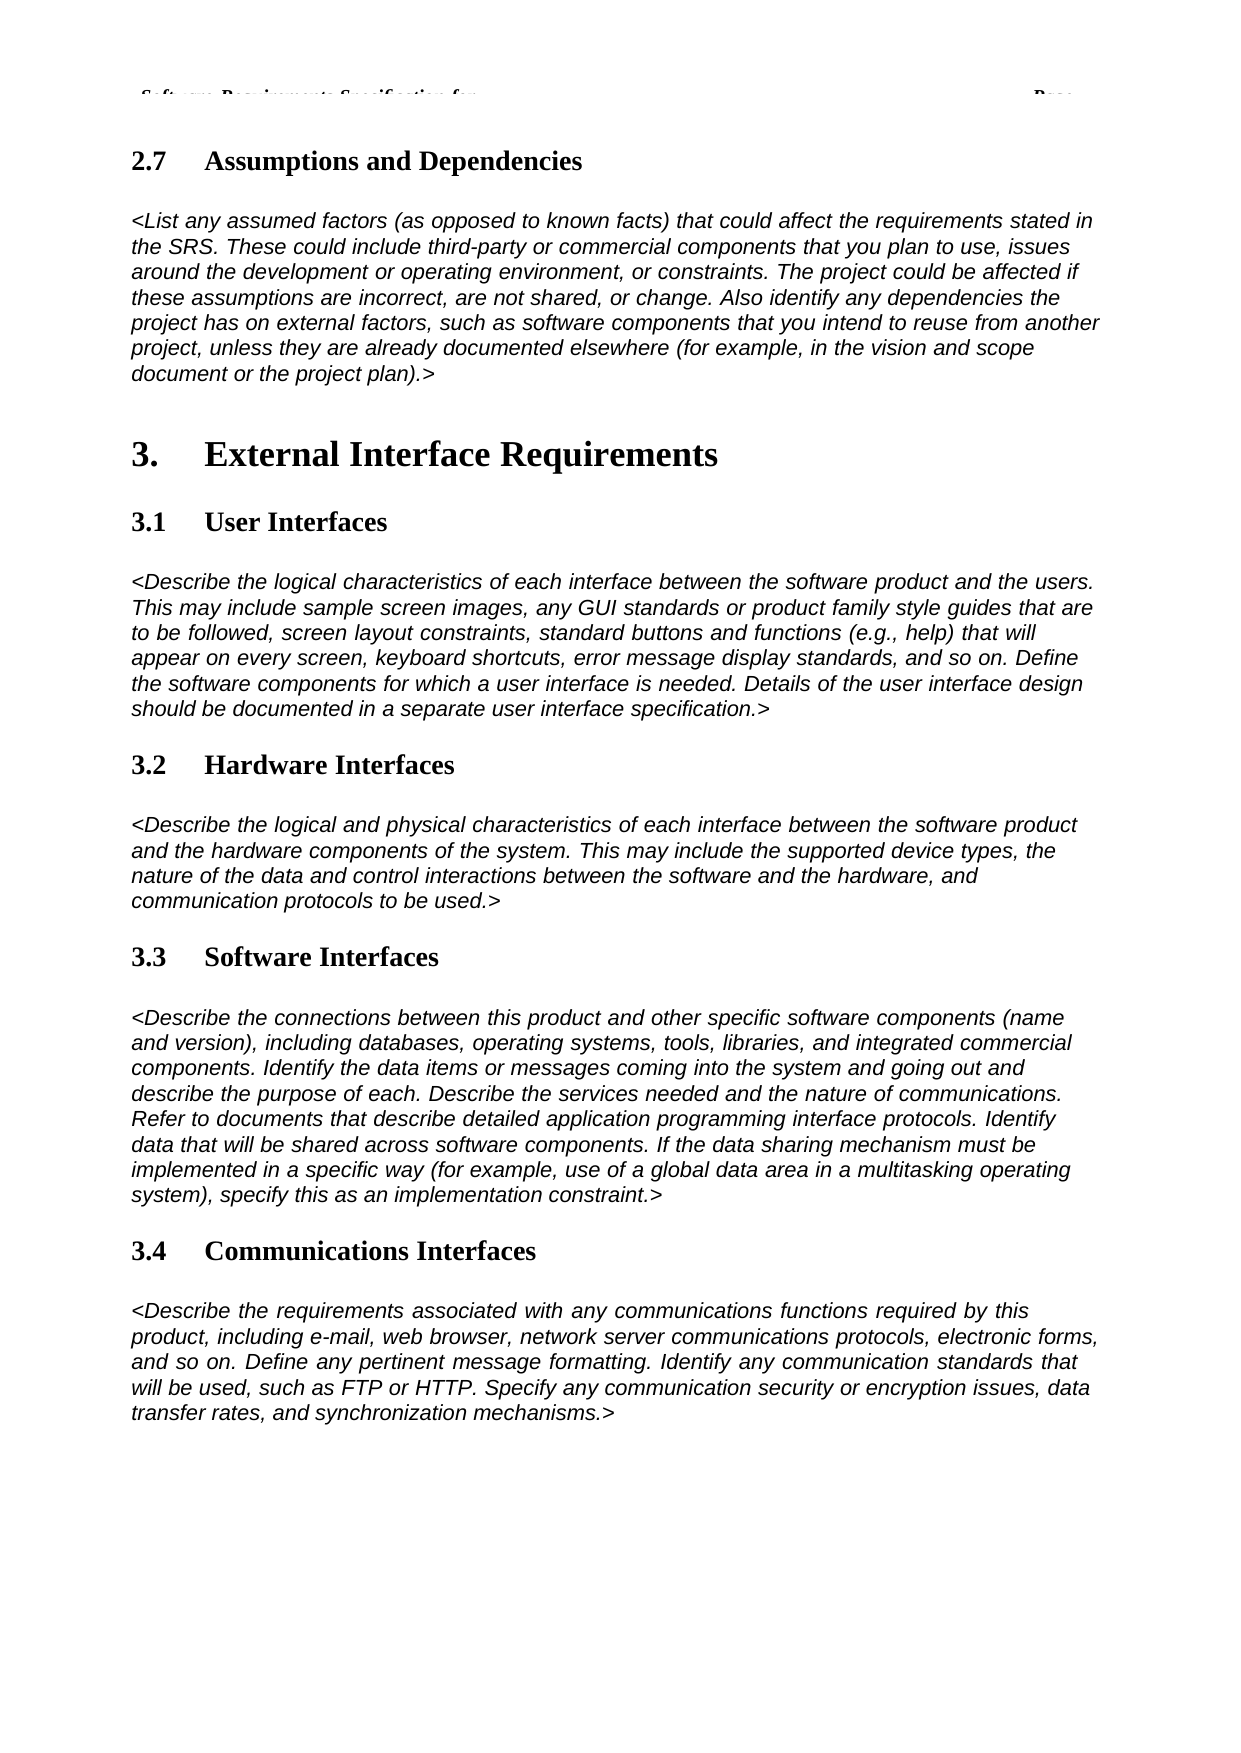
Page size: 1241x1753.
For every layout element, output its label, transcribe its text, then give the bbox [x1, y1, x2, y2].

text <Describe the requirements associated with any communications functions required by this product, including e-mail, web browser, network server communications protocols, electronic forms, and so on. Define any pertinent message formatting. Identify any communication standards that will be used, such as FTP or HTTP. Specify any communication security or encryption issues, data transfer rates, and synchronization mechanisms.> [131, 1298, 1104, 1425]
subtitle Software Interfaces [131, 940, 1151, 973]
subtitle Assumptions and Dependencies [131, 144, 1151, 177]
text <Describe the logical characteristics of each interface between the software product and the users. This may include sample screen images, any GUI standards or product family style guides that are to be followed, screen layout constraints, standard buttons and functions (e.g., help) that will appear on every screen, keyboard shortcuts, error message display standards, and so on. Define the software components for which a user interface is needed. Details of the user interface design should be documented in a separate user interface specification.> [131, 569, 1104, 721]
text <List any assumed factors (as opposed to known facts) that could affect the requirements stated in the SRS. These could include third-party or commercial components that you plan to use, issues around the development or operating environment, or constraints. The project could be affected if these assumptions are incorrect, are not shared, or change. Also identify any dependencies the project has on external factors, such as software components that you intend to reuse from another project, unless they are already documented elsewhere (for example, in the vision and scope document or the project plan).> [131, 208, 1104, 386]
subtitle Communications Interfaces [131, 1234, 1151, 1267]
text <Describe the connections between this product and other specific software components (name and version), including databases, operating systems, tools, libraries, and integrated commercial components. Identify the data items or messages coming into the system and going out and describe the purpose of each. Describe the services needed and the nature of communications. Refer to documents that describe detailed application programming interface protocols. Identify data that will be shared across software components. If the data sharing mechanism must be implemented in a specific way (for example, use of a global data area in a multitasking operating system), specify this as an implementation constraint.> [131, 1004, 1090, 1208]
subtitle External Interface Requirements [131, 432, 1151, 474]
text <Describe the logical and physical characteristics of each interface between the software product and the hardware components of the system. This may include the supported device types, the nature of the data and control interactions between the software and the hardware, and communication protocols to be used.> [131, 812, 1104, 913]
subtitle User Interfaces [131, 505, 1151, 537]
subtitle Hardware Interfaces [131, 748, 1151, 780]
